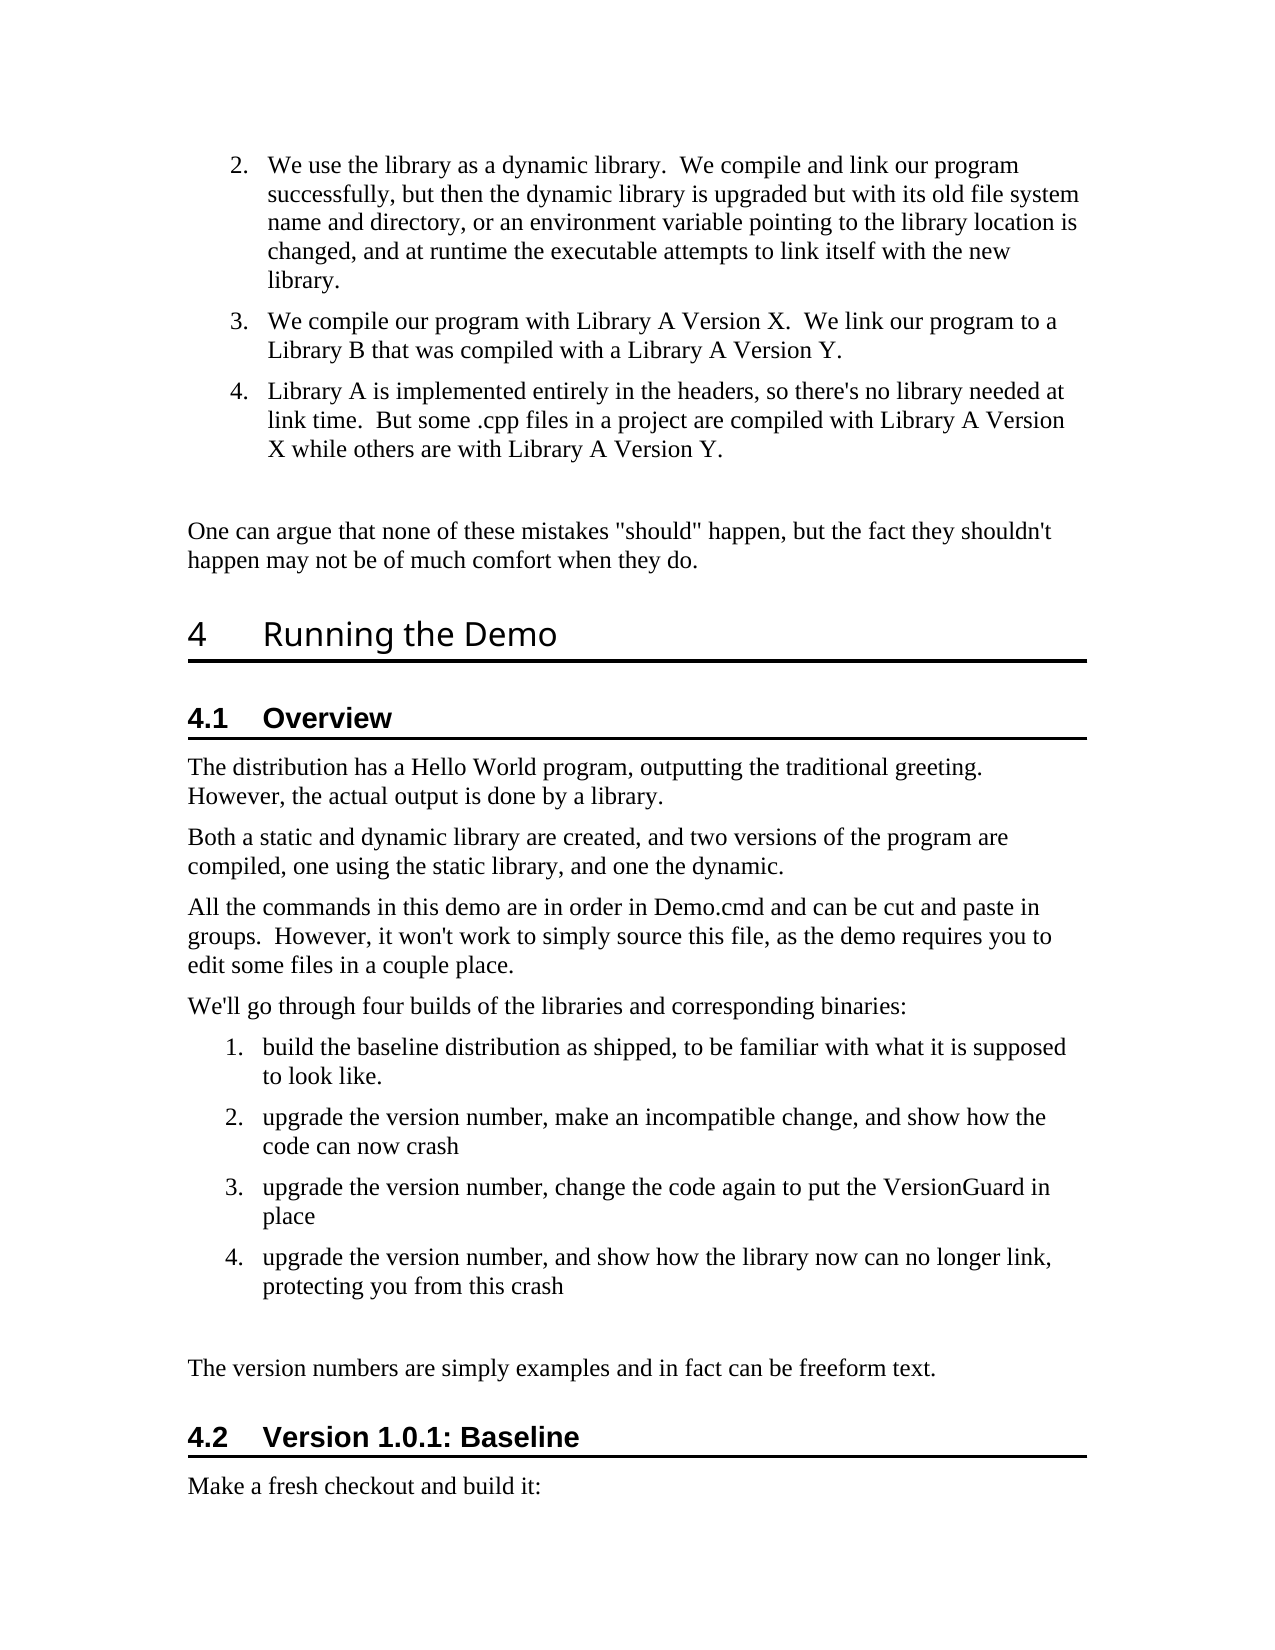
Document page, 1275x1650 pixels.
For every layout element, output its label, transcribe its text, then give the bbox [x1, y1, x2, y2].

list build the baseline distribution as shipped, to be familiar with what it is supposed to look like. [225, 1032, 1087, 1090]
subtitle Overview [187, 701, 1087, 740]
list upgrade the version number, and show how the library now can no longer link, protecting you from this crash [225, 1242, 1087, 1300]
list Library A is implemented entirely in the headers, so there's no library needed at link time. But some .cpp files in a project are compiled with Library A Version X while others are with Library A Version Y. [230, 376, 1087, 462]
subtitle Version 1.0.1: Baseline [187, 1420, 1087, 1458]
text All the commands in this demo are in order in Demo.cmd and can be cut and paste in groups. However, it won't work to simply source this file, as the demo requires you to edit some files in a couple place. [187, 892, 1087, 978]
list upgrade the version number, make an incompatible change, and show how the code can now crash [225, 1102, 1087, 1160]
text Make a fresh checkout and build it: [187, 1471, 1087, 1500]
text One can argue that none of these mistakes "should" happen, but the fact they shouldn't happen may not be of much comfort when they do. [187, 516, 1087, 574]
text The distribution has a Hello World program, outputting the traditional greeting. However, the actual output is done by a library. [187, 752, 1087, 810]
list We use the library as a dynamic library. We compile and link our program successfully, but then the dynamic library is upgraded but with its old file system name and directory, or an environment variable pointing to the library location is changed, and at runtime the executable attempts to link itself with the new library. [230, 150, 1087, 294]
text We'll go through four builds of the libraries and corresponding binaries: [187, 991, 1087, 1020]
list We compile our program with Library A Version X. We link our program to a Library B that was compiled with a Library A Version Y. [230, 306, 1087, 364]
subtitle Running the Demo [187, 611, 1087, 663]
text Both a static and dynamic library are created, and two versions of the program are compiled, one using the static library, and one the dynamic. [187, 822, 1087, 880]
list upgrade the version number, change the code again to put the VersionGuard in place [225, 1172, 1087, 1230]
text The version numbers are simply examples and in fact can be freeform text. [187, 1353, 1087, 1382]
